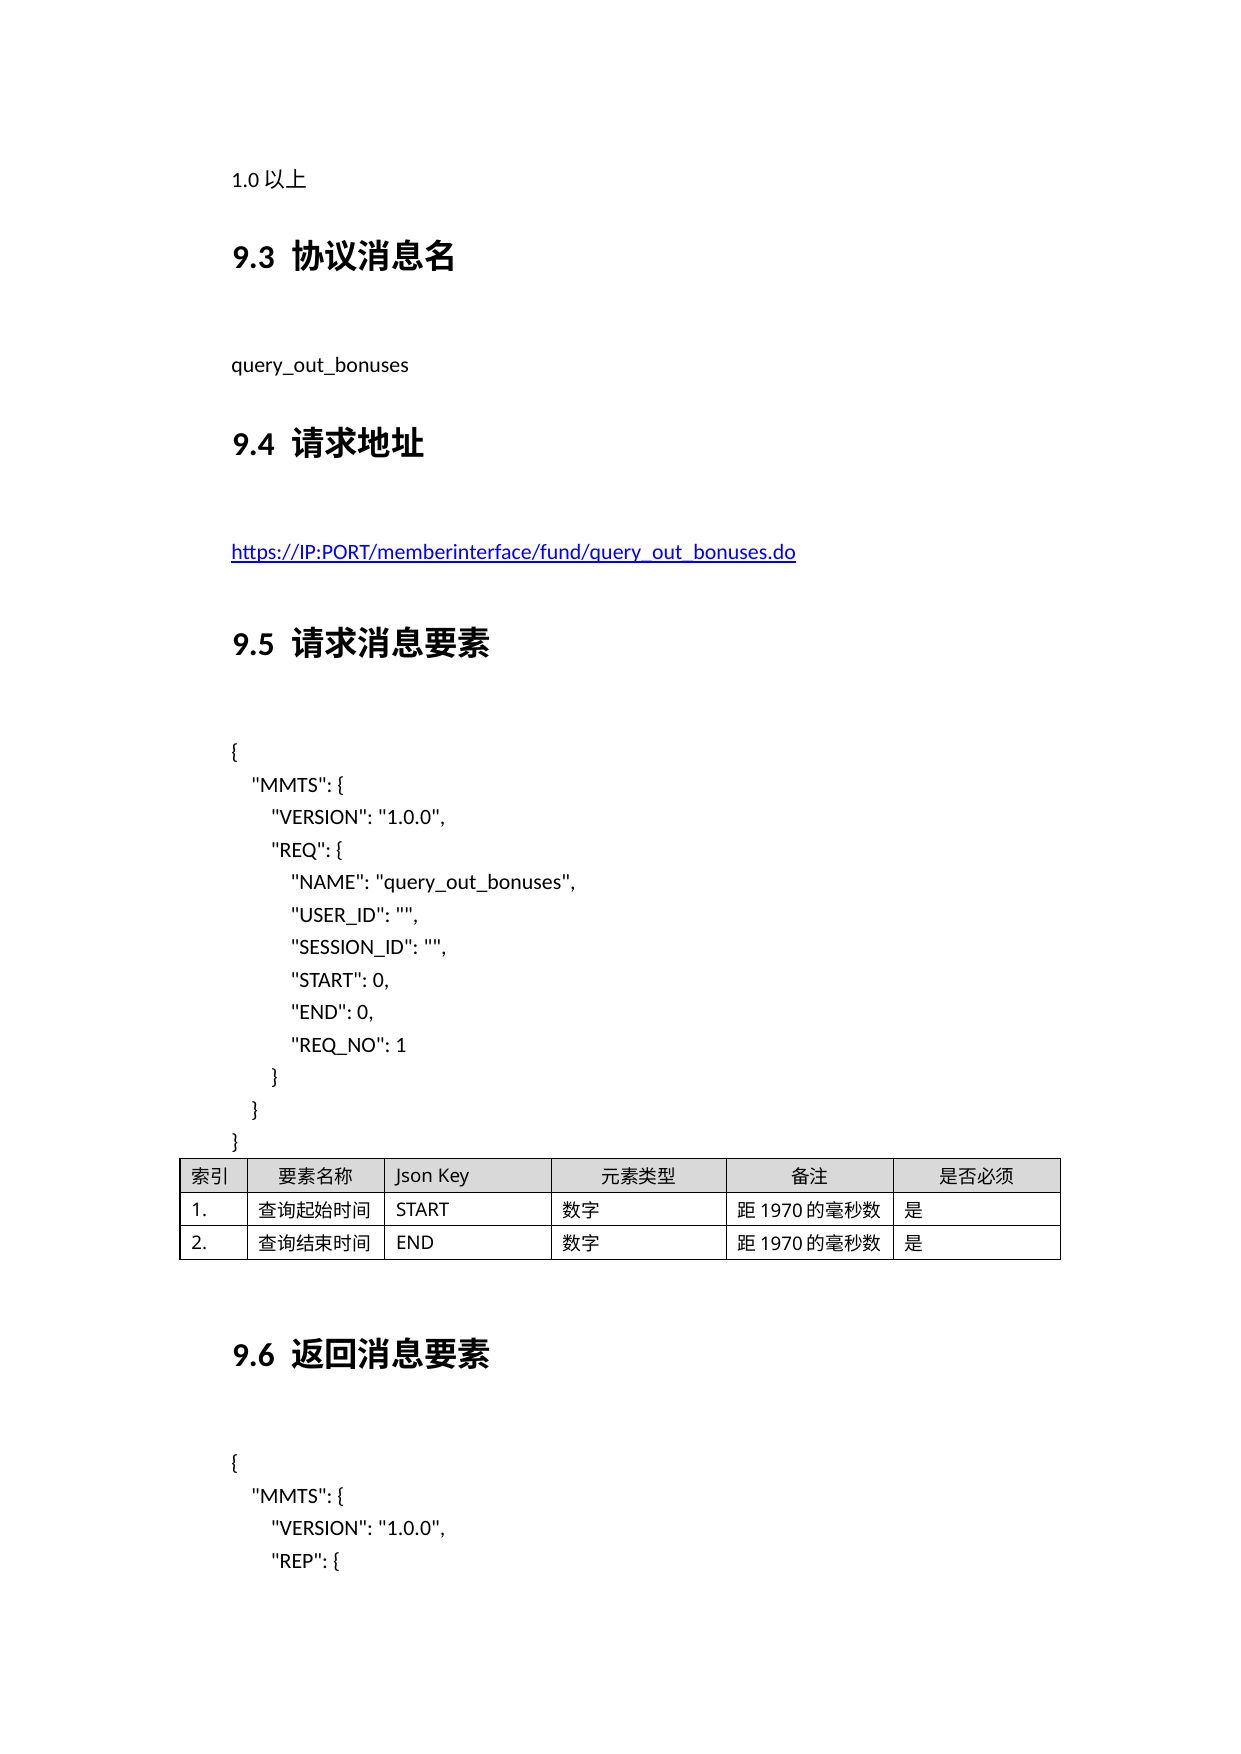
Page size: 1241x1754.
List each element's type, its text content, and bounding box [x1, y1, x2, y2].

table_header 是否必须 [894, 1159, 1060, 1192]
text "NAME": "query_out_bonuses", [187, 866, 1053, 898]
table_cell 数字 [552, 1193, 726, 1225]
table_cell 查询起始时间 [248, 1193, 384, 1225]
table_cell START [385, 1193, 551, 1225]
text } [187, 1061, 1053, 1093]
text query_out_bonuses [231, 349, 1053, 381]
table_cell 是 [894, 1226, 1060, 1259]
table_header Json Key [385, 1159, 551, 1192]
text "MMTS": { [187, 1479, 1053, 1512]
table_cell 查询结束时间 [248, 1226, 384, 1259]
text "USER_ID": "", [187, 898, 1053, 931]
text "SESSION_ID": "", [187, 931, 1053, 963]
text https://IP:PORT/memberinterface/fund/query_out_bonuses.do [187, 536, 1053, 568]
text "VERSION": "1.0.0", [187, 1512, 1053, 1544]
text } [187, 1126, 1053, 1158]
text "END": 0, [187, 996, 1053, 1028]
subtitle 请求地址 [232, 408, 1053, 473]
table_cell [181, 1226, 247, 1259]
table_header 要素名称 [248, 1159, 384, 1192]
text "MMTS": { [187, 768, 1053, 801]
text 1.0以上 [231, 162, 1053, 194]
table_cell END [385, 1226, 551, 1259]
table_cell [181, 1193, 247, 1225]
table_header 备注 [727, 1159, 893, 1192]
text "REQ_NO": 1 [187, 1028, 1053, 1061]
text "START": 0, [187, 963, 1053, 996]
subtitle 返回消息要素 [232, 1319, 1053, 1384]
subtitle 协议消息名 [232, 222, 1053, 287]
table_cell 距1970的毫秒数 [727, 1193, 893, 1225]
table_header 索引 [181, 1159, 247, 1192]
text "REQ": { [187, 833, 1053, 866]
table_cell 数字 [552, 1226, 726, 1259]
subtitle 请求消息要素 [232, 608, 1053, 673]
text "REP": { [187, 1544, 1053, 1577]
table_cell 距1970的毫秒数 [727, 1226, 893, 1259]
text "VERSION": "1.0.0", [187, 801, 1053, 833]
table_cell 是 [894, 1193, 1060, 1225]
text { [187, 736, 1053, 768]
text } [187, 1093, 1053, 1126]
text { [187, 1447, 1053, 1479]
table_header 元素类型 [552, 1159, 726, 1192]
